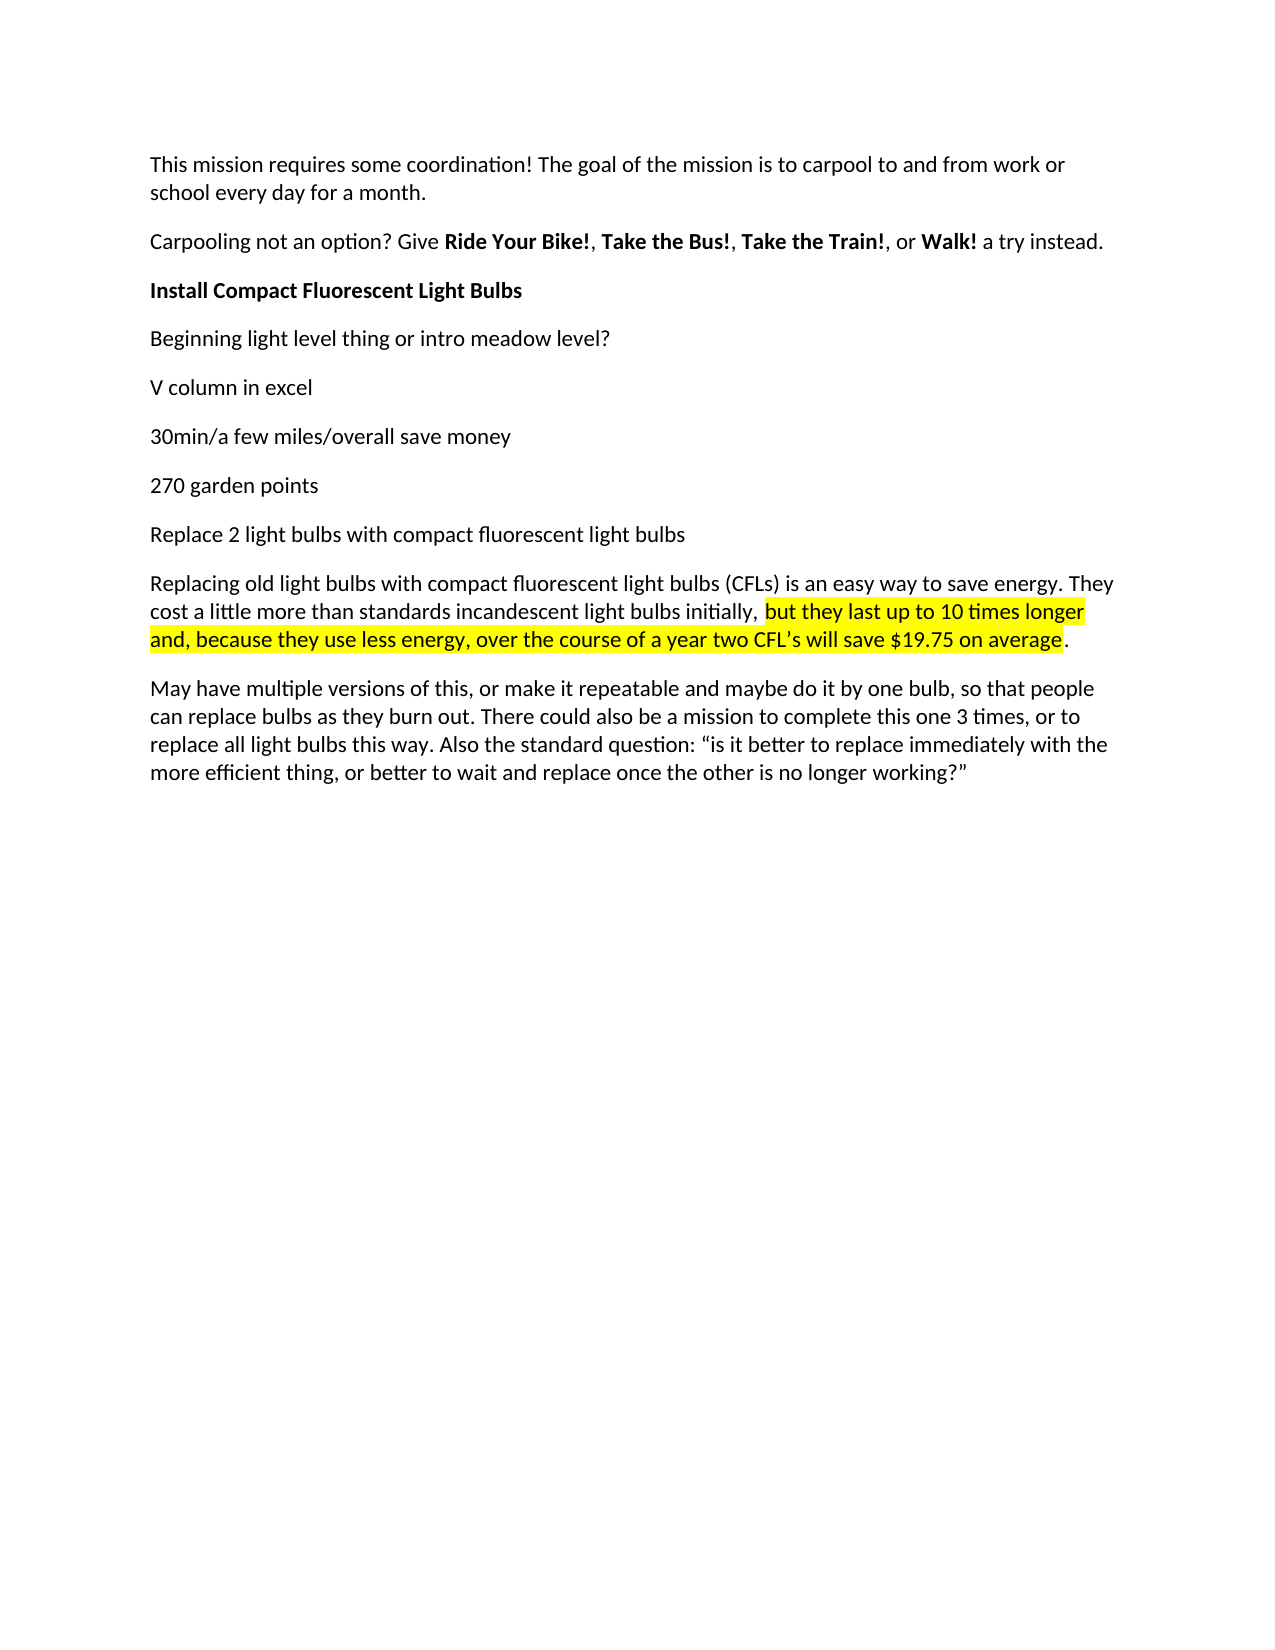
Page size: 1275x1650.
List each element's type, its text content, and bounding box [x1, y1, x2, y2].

text Carpooling not an option? Give Ride Your Bike!, Take the Bus!, Take the Train!, or Walk! a try instead. [150, 227, 1125, 255]
text 270 garden points [150, 471, 1125, 499]
text 30min/a few miles/overall save money [150, 422, 1125, 450]
text May have multiple versions of this, or make it repeatable and maybe do it by one bulb, so that people can replace bulbs as they burn out. There could also be a mission to complete this one 3 times, or to replace all light bulbs this way. Also the standard question: “is it better to replace immediately with the more efficient thing, or better to wait and replace once the other is no longer working?” [150, 674, 1125, 786]
text Beginning light level thing or intro meadow level? [150, 324, 1125, 353]
text Install Compact Fluorescent Light Bulbs [150, 276, 1125, 304]
text V column in excel [150, 373, 1125, 401]
text Replace 2 light bulbs with compact fluorescent light bulbs [150, 520, 1125, 548]
text Replacing old light bulbs with compact fluorescent light bulbs (CFLs) is an easy way to save energy. They cost a little more than standards incandescent light bulbs initially, but they last up to 10 times longer and, because they use less energy, over the course of a year two CFL’s will save $19.75 on average. [150, 569, 1125, 653]
text This mission requires some coordination! The goal of the mission is to carpool to and from work or school every day for a month. [150, 150, 1125, 206]
